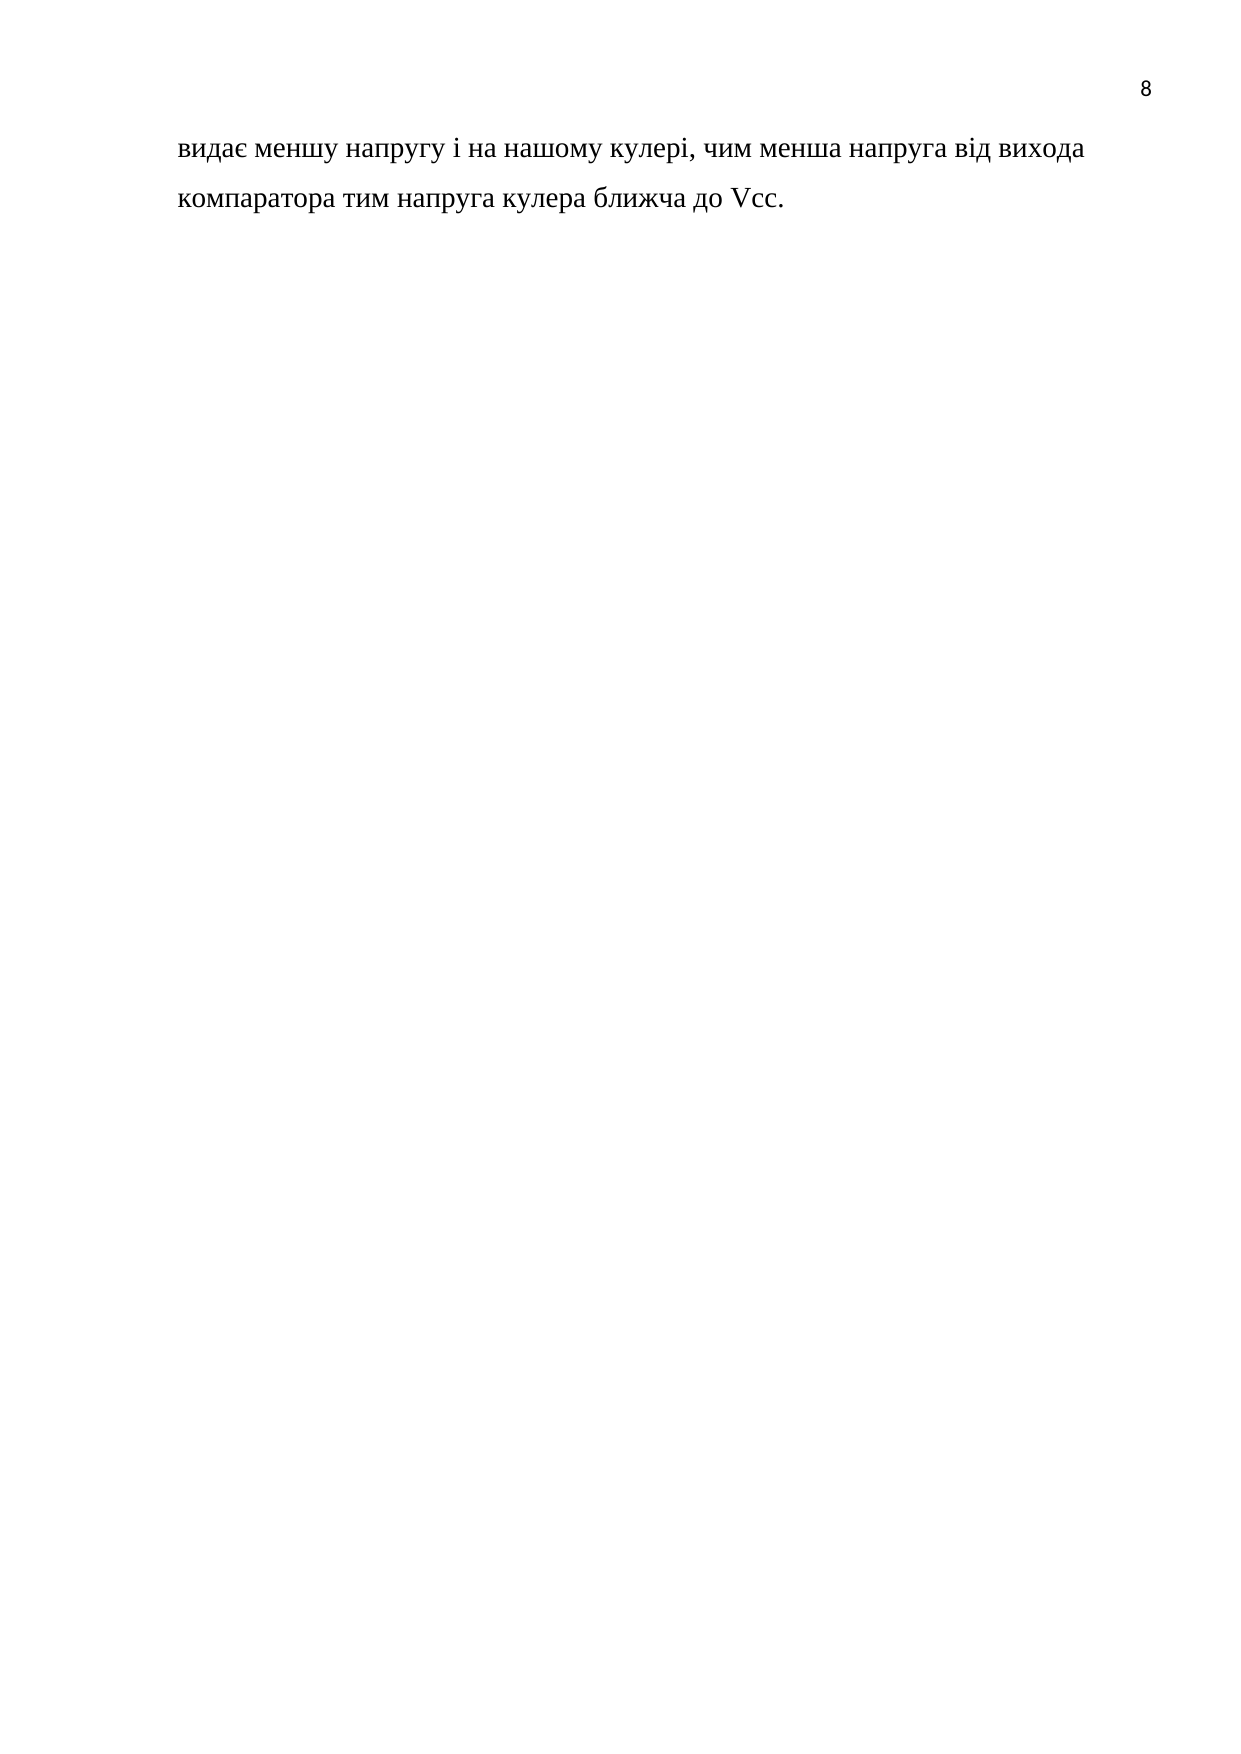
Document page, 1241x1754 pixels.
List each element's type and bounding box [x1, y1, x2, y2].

text [177, 130, 1152, 214]
